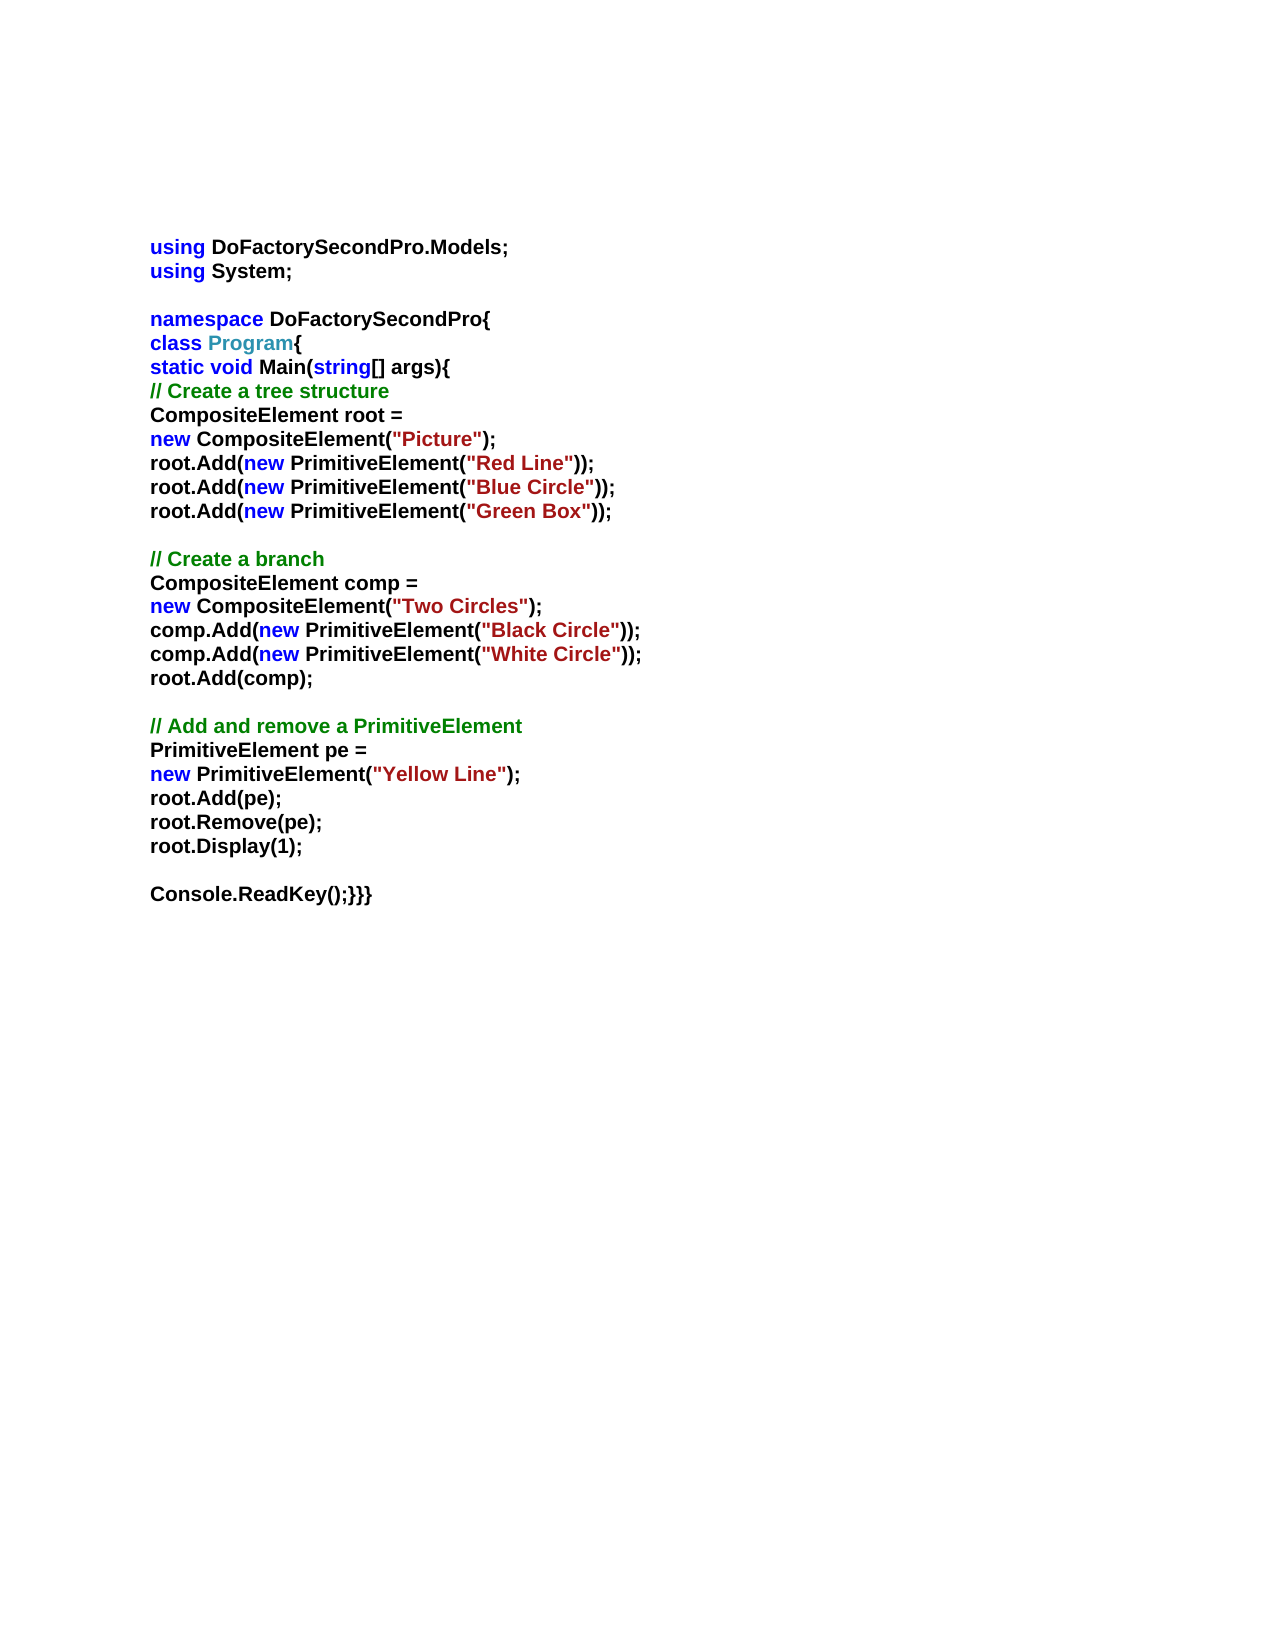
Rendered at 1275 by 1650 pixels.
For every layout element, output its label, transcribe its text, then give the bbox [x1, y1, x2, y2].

text CompositeElement root = [150, 403, 1125, 427]
text root.Add(new PrimitiveElement("Blue Circle")); [150, 474, 1125, 498]
text root.Add(new PrimitiveElement("Red Line")); [150, 451, 1125, 474]
text // Create a tree structure [150, 379, 1125, 403]
text using System; [150, 259, 1125, 283]
text new PrimitiveElement("Yellow Line"); [150, 762, 1125, 786]
text static void Main(string[] args){ [150, 355, 1125, 379]
text comp.Add(new PrimitiveElement("White Circle")); [150, 642, 1125, 666]
text PrimitiveElement pe = [150, 738, 1125, 762]
text root.Add(pe); [150, 786, 1125, 810]
text root.Remove(pe); [150, 810, 1125, 834]
text comp.Add(new PrimitiveElement("Black Circle")); [150, 618, 1125, 642]
text Console.ReadKey();}}} [150, 882, 1125, 906]
text CompositeElement comp = [150, 570, 1125, 594]
text new CompositeElement("Picture"); [150, 427, 1125, 451]
text class Program{ [150, 331, 1125, 355]
text using DoFactorySecondPro.Models; [150, 235, 1125, 259]
text root.Add(new PrimitiveElement("Green Box")); [150, 498, 1125, 522]
text root.Add(comp); [150, 666, 1125, 690]
text root.Display(1); [150, 834, 1125, 858]
text new CompositeElement("Two Circles"); [150, 594, 1125, 618]
text // Create a branch [150, 546, 1125, 570]
text // Add and remove a PrimitiveElement [150, 714, 1125, 738]
text namespace DoFactorySecondPro{ [150, 307, 1125, 331]
